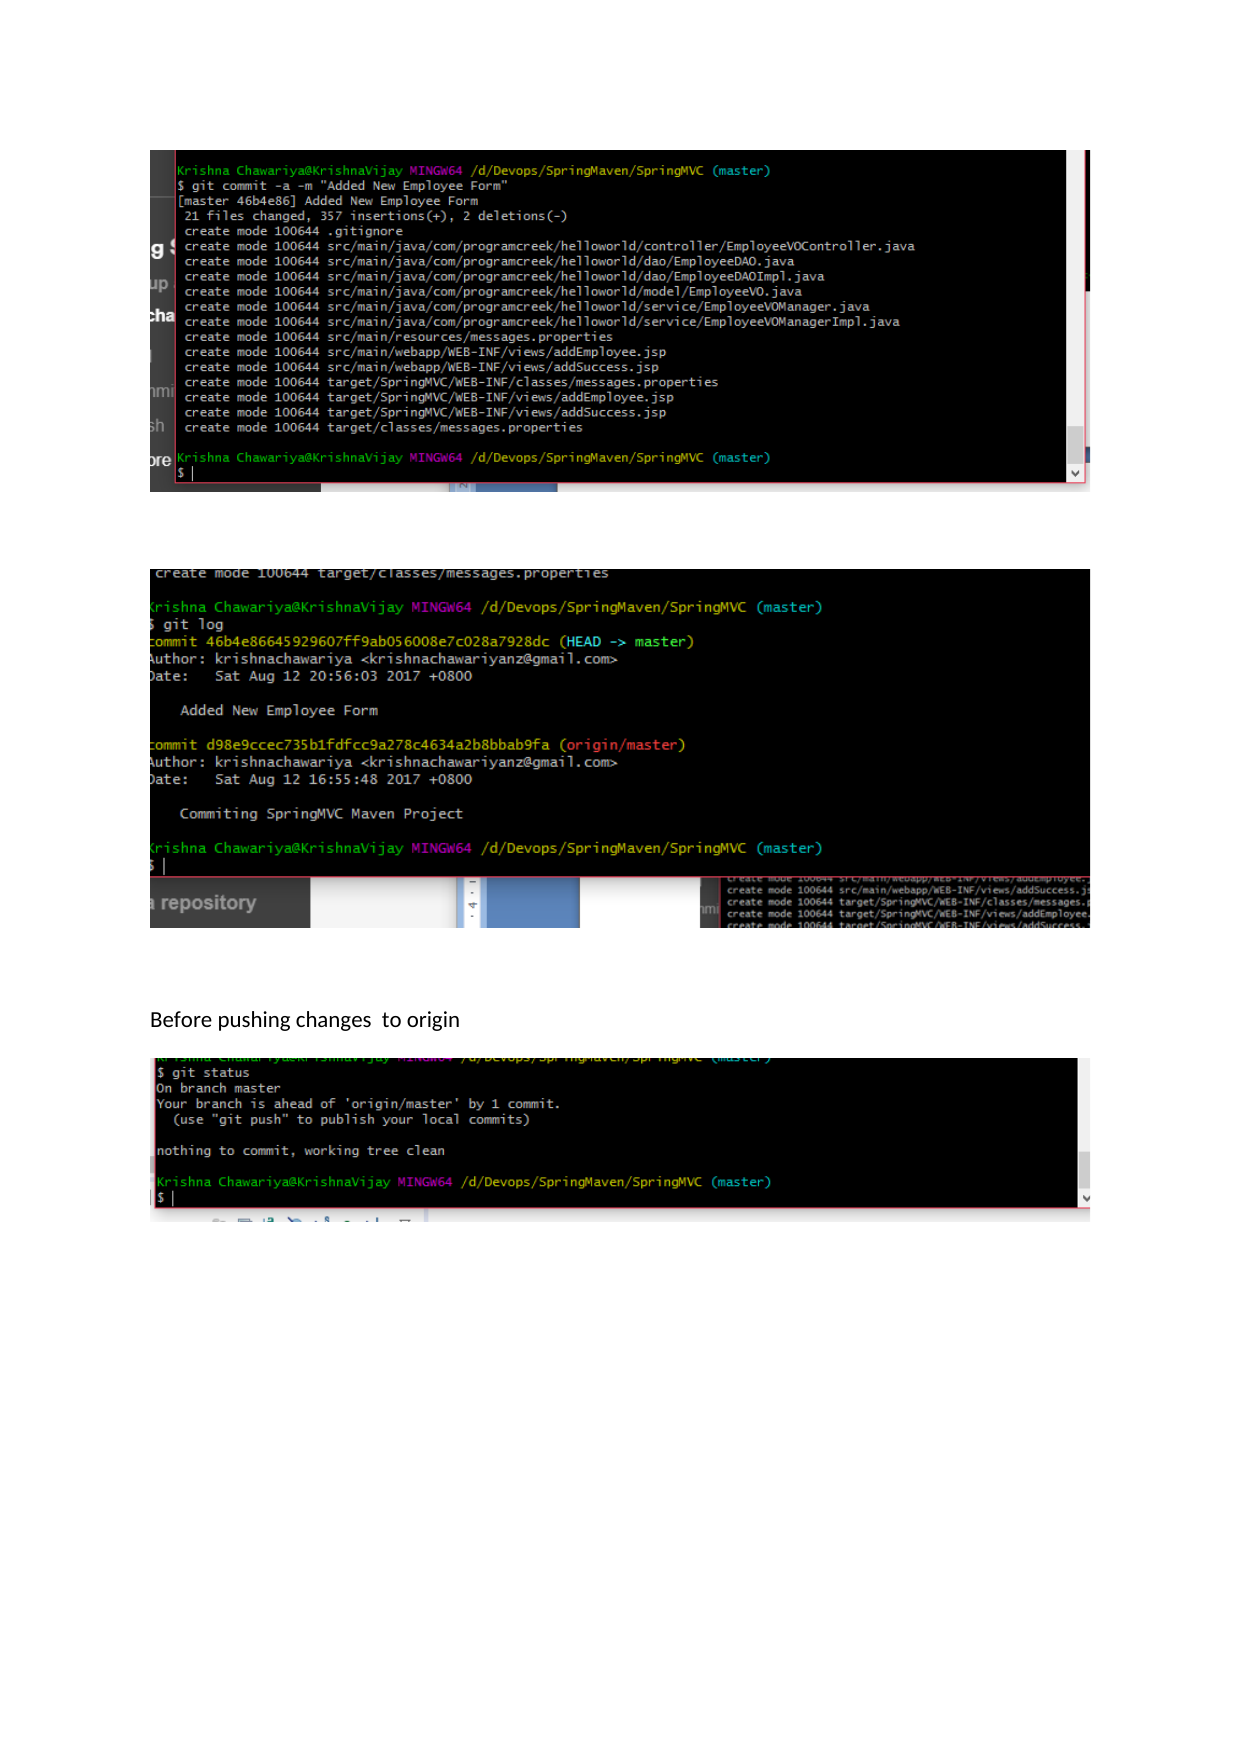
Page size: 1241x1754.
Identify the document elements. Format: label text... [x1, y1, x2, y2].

picture [150, 150, 1091, 492]
picture [150, 569, 1091, 928]
text Before pushing changes to origin [150, 1005, 1090, 1033]
picture [150, 1058, 1091, 1222]
